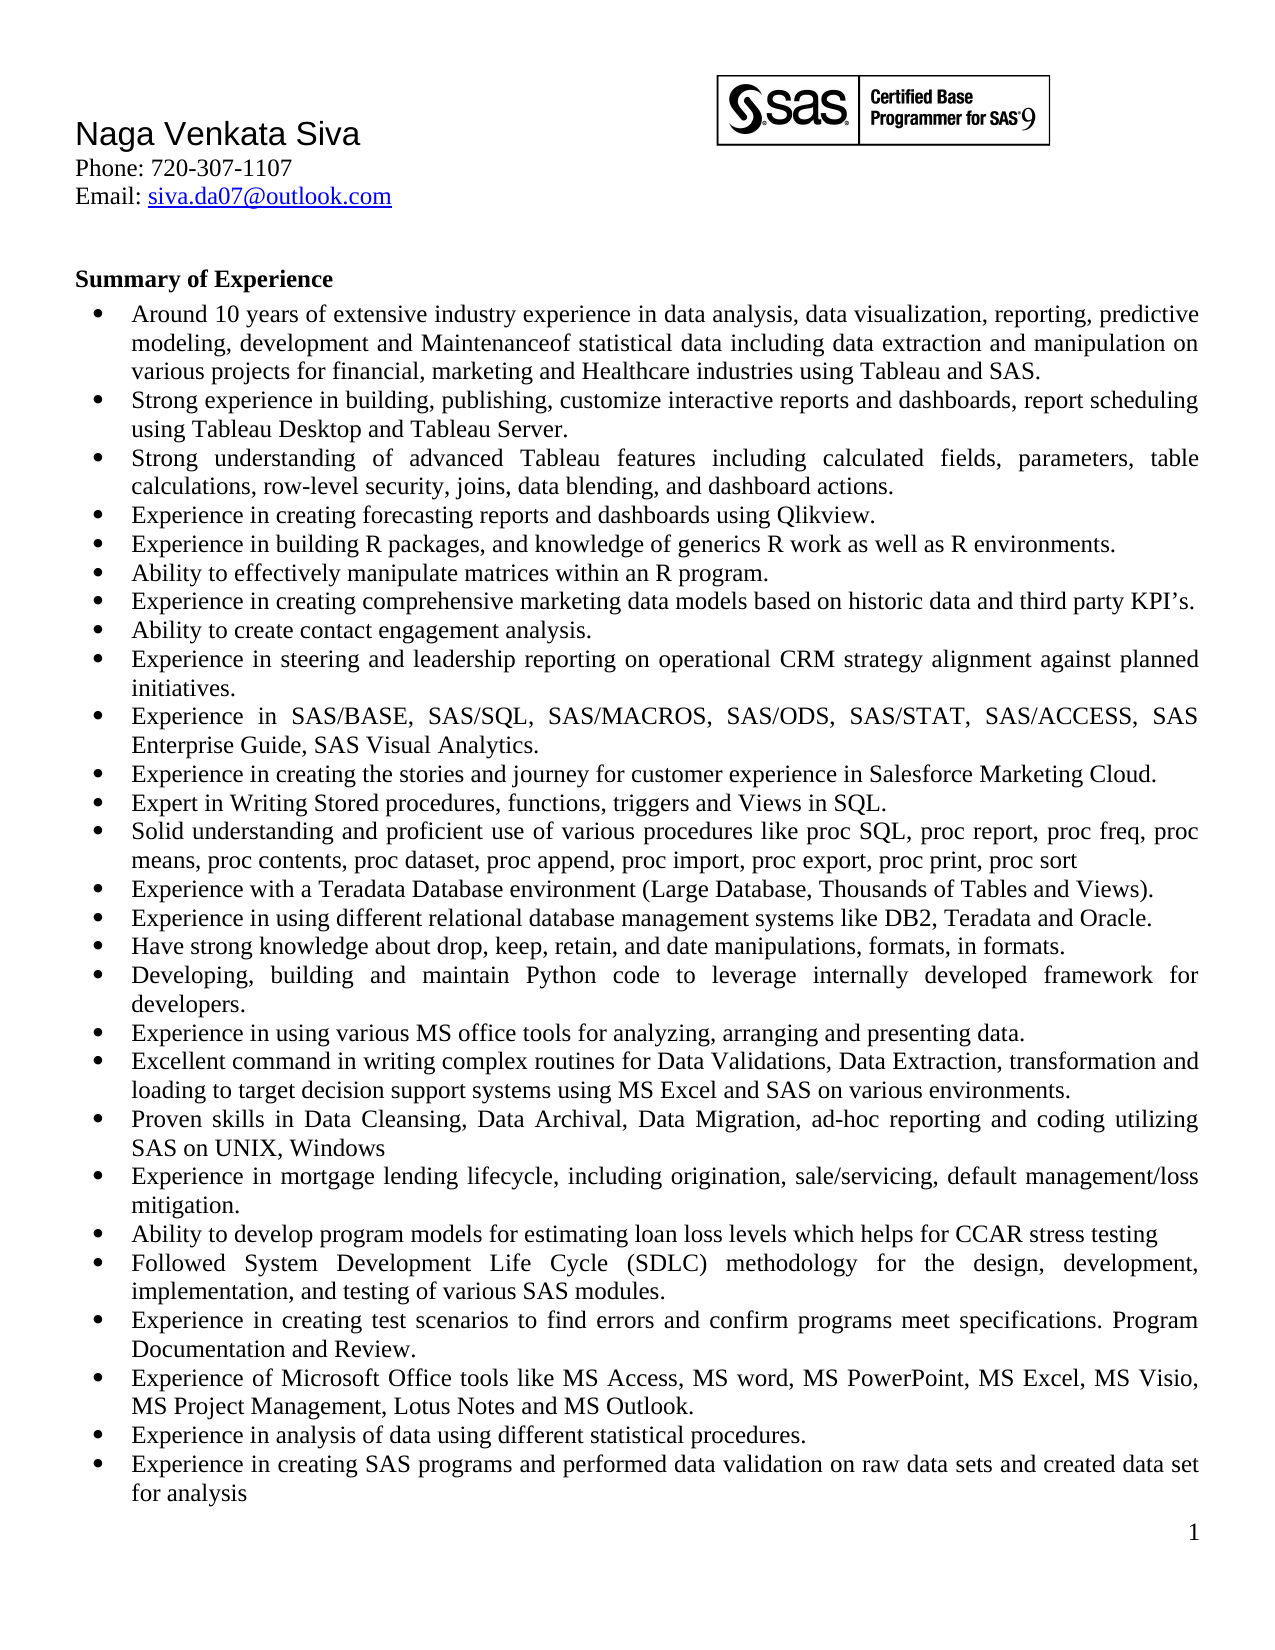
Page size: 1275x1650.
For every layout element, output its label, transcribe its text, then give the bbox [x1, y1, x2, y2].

list Experience in analysis of data using different statistical procedures. [94, 1420, 1200, 1449]
list Followed System Development Life Cycle (SDLC) methodology for the design, development, implementation, and testing of various SAS modules. [94, 1248, 1200, 1305]
list Proven skills in Data Cleansing, Data Archival, Data Migration, ad-hoc reporting and coding utilizing SAS on UNIX, Windows [94, 1104, 1200, 1161]
list Ability to create contact engagement analysis. [94, 615, 1200, 644]
list Experience of Microsoft Office tools like MS Access, MS word, MS PowerPoint, MS Excel, MS Visio, MS Project Management, Lotus Notes and MS Outlook. [94, 1363, 1200, 1420]
subtitle Summary of Experience [75, 264, 1200, 293]
list Ability to effectively manipulate matrices within an R program. [94, 558, 1200, 586]
picture [716, 75, 1050, 146]
list Ability to develop program models for estimating loan loss levels which helps for CCAR stress testing [94, 1219, 1200, 1248]
list Experience in creating SAS programs and performed data validation on raw data sets and created data set for analysis [94, 1449, 1200, 1506]
list Experience in building R packages, and knowledge of generics R work as well as R environments. [94, 529, 1200, 558]
list Solid understanding and proficient use of various procedures like proc SQL, proc report, proc freq, proc means, proc contents, proc dataset, proc append, proc import, proc export, proc print, proc sort [94, 816, 1200, 874]
list Experience in creating the stories and journey for customer experience in Salesforce Marketing Cloud. [94, 759, 1200, 788]
list Have strong knowledge about drop, keep, retain, and date manipulations, formats, in formats. [94, 931, 1200, 960]
list Around 10 years of extensive industry experience in data analysis, data visualization, reporting, predictive modeling, development and Maintenanceof statistical data including data extraction and manipulation on various projects for financial, marketing and Healthcare industries using Tableau and SAS. [94, 299, 1200, 385]
list Experience in using various MS office tools for analyzing, arranging and presenting data. [94, 1018, 1200, 1046]
list Experience in creating comprehensive marketing data models based on historic data and third party KPI’s. [94, 586, 1200, 615]
list Excellent command in writing complex routines for Data Validations, Data Extraction, transformation and loading to target decision support systems using MS Excel and SAS on various environments. [94, 1046, 1200, 1104]
list Experience in using different relational database management systems like DB2, Teradata and Oracle. [94, 903, 1200, 931]
list Experience with a Teradata Database environment (Large Database, Thousands of Tables and Views). [94, 874, 1200, 903]
list Expert in Writing Stored procedures, functions, triggers and Views in SQL. [94, 788, 1200, 816]
list Developing, building and maintain Python code to leverage internally developed framework for developers. [94, 960, 1200, 1018]
list Experience in mortgage lending lifecycle, including origination, sale/servicing, default management/loss mitigation. [94, 1161, 1200, 1219]
list Experience in SAS/BASE, SAS/SQL, SAS/MACROS, SAS/ODS, SAS/STAT, SAS/ACCESS, SAS Enterprise Guide, SAS Visual Analytics. [94, 701, 1200, 759]
list Experience in steering and leadership reporting on operational CRM strategy alignment against planned initiatives. [94, 644, 1200, 701]
list Experience in creating test scenarios to find errors and confirm programs meet specifications. Program Documentation and Review. [94, 1305, 1200, 1363]
list Strong experience in building, publishing, customize interactive reports and dashboards, report scheduling using Tableau Desktop and Tableau Server. [94, 385, 1200, 443]
list Strong understanding of advanced Tableau features including calculated fields, parameters, table calculations, row-level security, joins, data blending, and dashboard actions. [94, 443, 1200, 500]
list Experience in creating forecasting reports and dashboards using Qlikview. [94, 500, 1200, 529]
